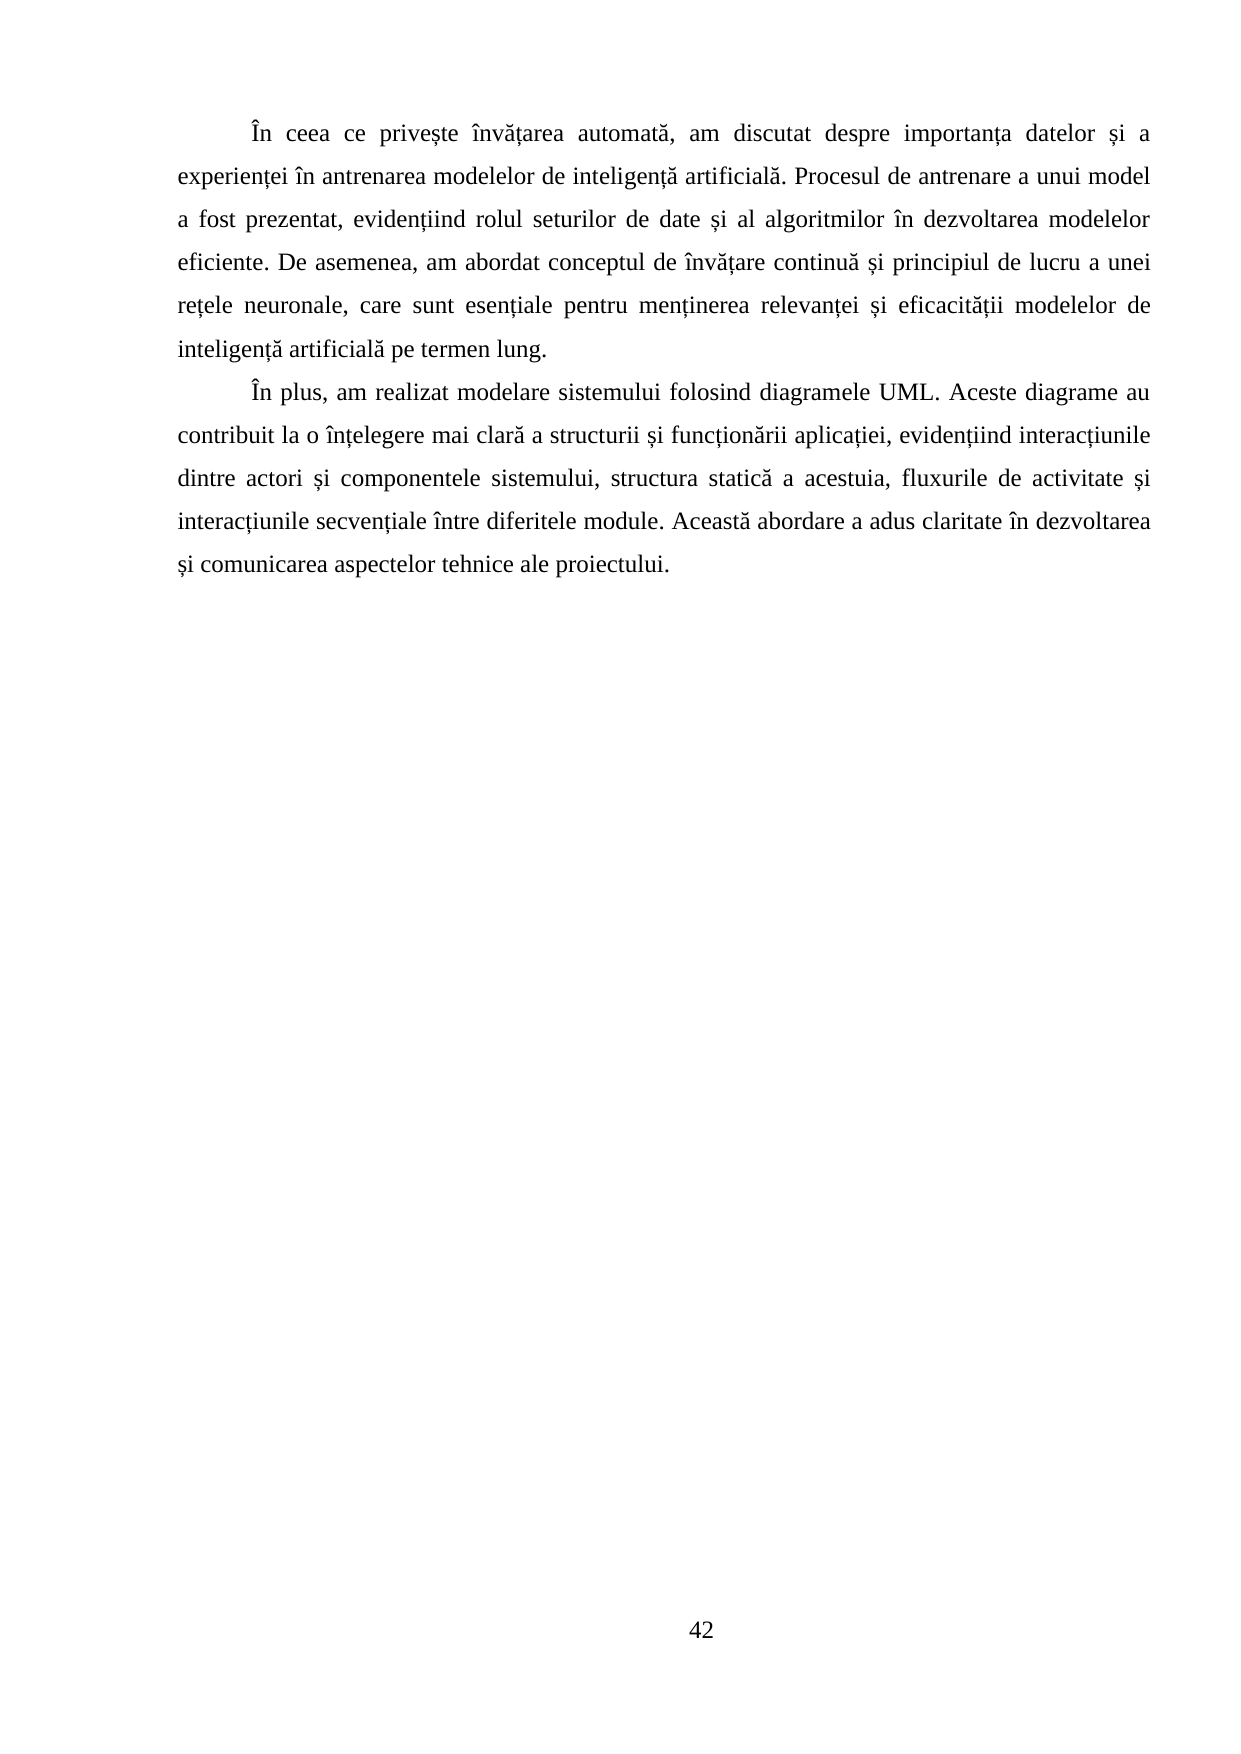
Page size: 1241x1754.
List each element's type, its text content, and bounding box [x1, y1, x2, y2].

text În ceea ce privește învățarea automată, am discutat despre importanța datelor și a experienței în antrenarea modelelor de inteligență artificială. Procesul de antrenare a unui model a fost prezentat, evidențiind rolul seturilor de date și al algoritmilor în dezvoltarea modelelor eficiente. De asemenea, am abordat conceptul de învățare continuă și principiul de lucru a unei rețele neuronale, care sunt esențiale pentru menținerea relevanței și eficacității modelelor de inteligență artificială pe termen lung. [177, 118, 1152, 362]
text În plus, am realizat modelare sistemului folosind diagramele UML. Aceste diagrame au contribuit la o înțelegere mai clară a structurii și funcționării aplicației, evidențiind interacțiunile dintre actori și componentele sistemului, structura statică a acestuia, fluxurile de activitate și interacțiunile secvențiale între diferitele module. Această abordare a adus claritate în dezvoltarea și comunicarea aspectelor tehnice ale proiectului. [177, 377, 1152, 578]
